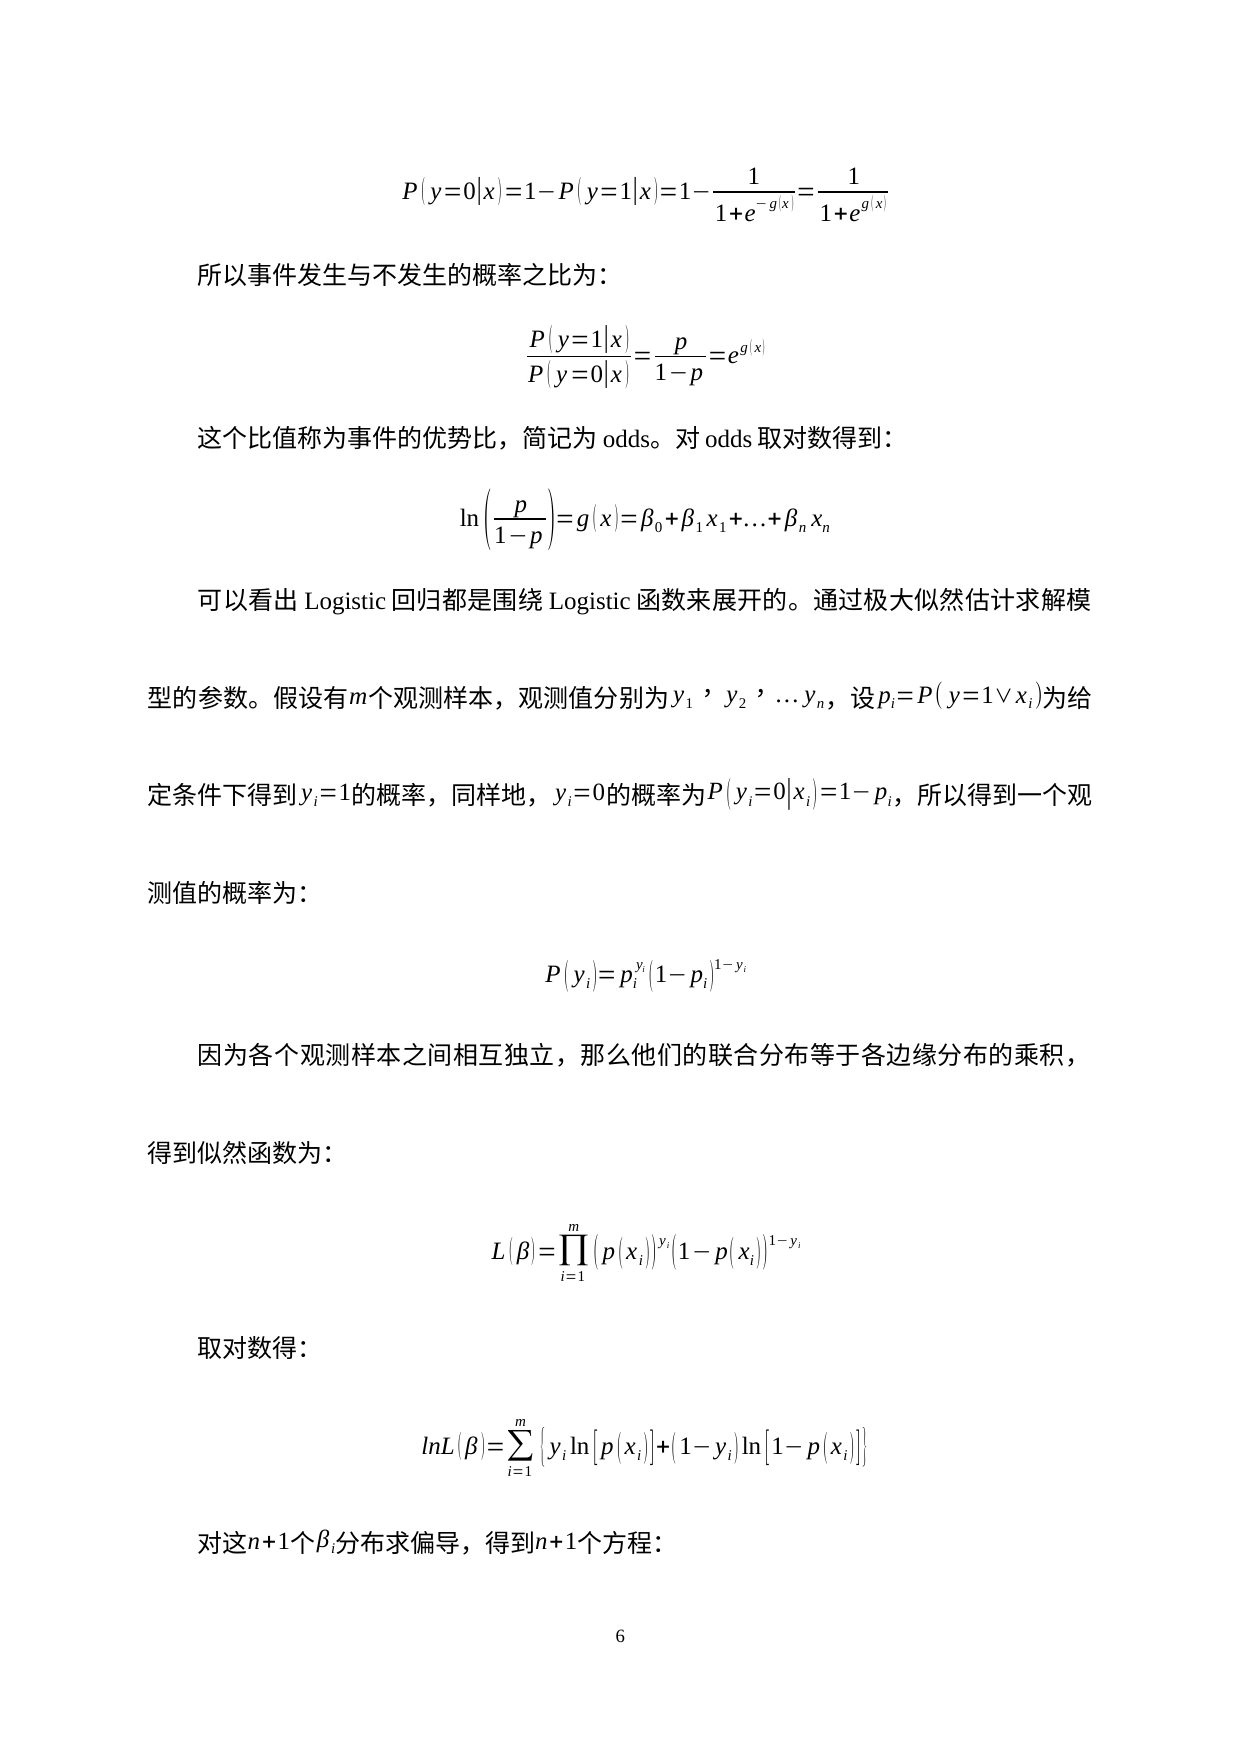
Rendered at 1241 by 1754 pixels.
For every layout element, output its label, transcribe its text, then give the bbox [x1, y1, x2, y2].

text 可以看出Logistic回归都是围绕Logistic函数来展开的。通过极大似然估计求解模型的参数。假设有个观测样本，观测值分别为，设为给定条件下得到的概率，同样地，的概率为，所以得到一个观测值的概率为： [148, 566, 1092, 924]
text 因为各个观测样本之间相互独立，那么他们的联合分布等于各边缘分布的乘积，得到似然函数为： [148, 1021, 1092, 1184]
text 所以事件发生与不发生的概率之比为： [148, 241, 1092, 306]
text 对这个分布求偏导，得到个方程： [148, 1509, 1092, 1574]
text 取对数得： [148, 1314, 1092, 1379]
text 这个比值称为事件的优势比，简记为odds。对odds取对数得到： [148, 404, 1092, 469]
